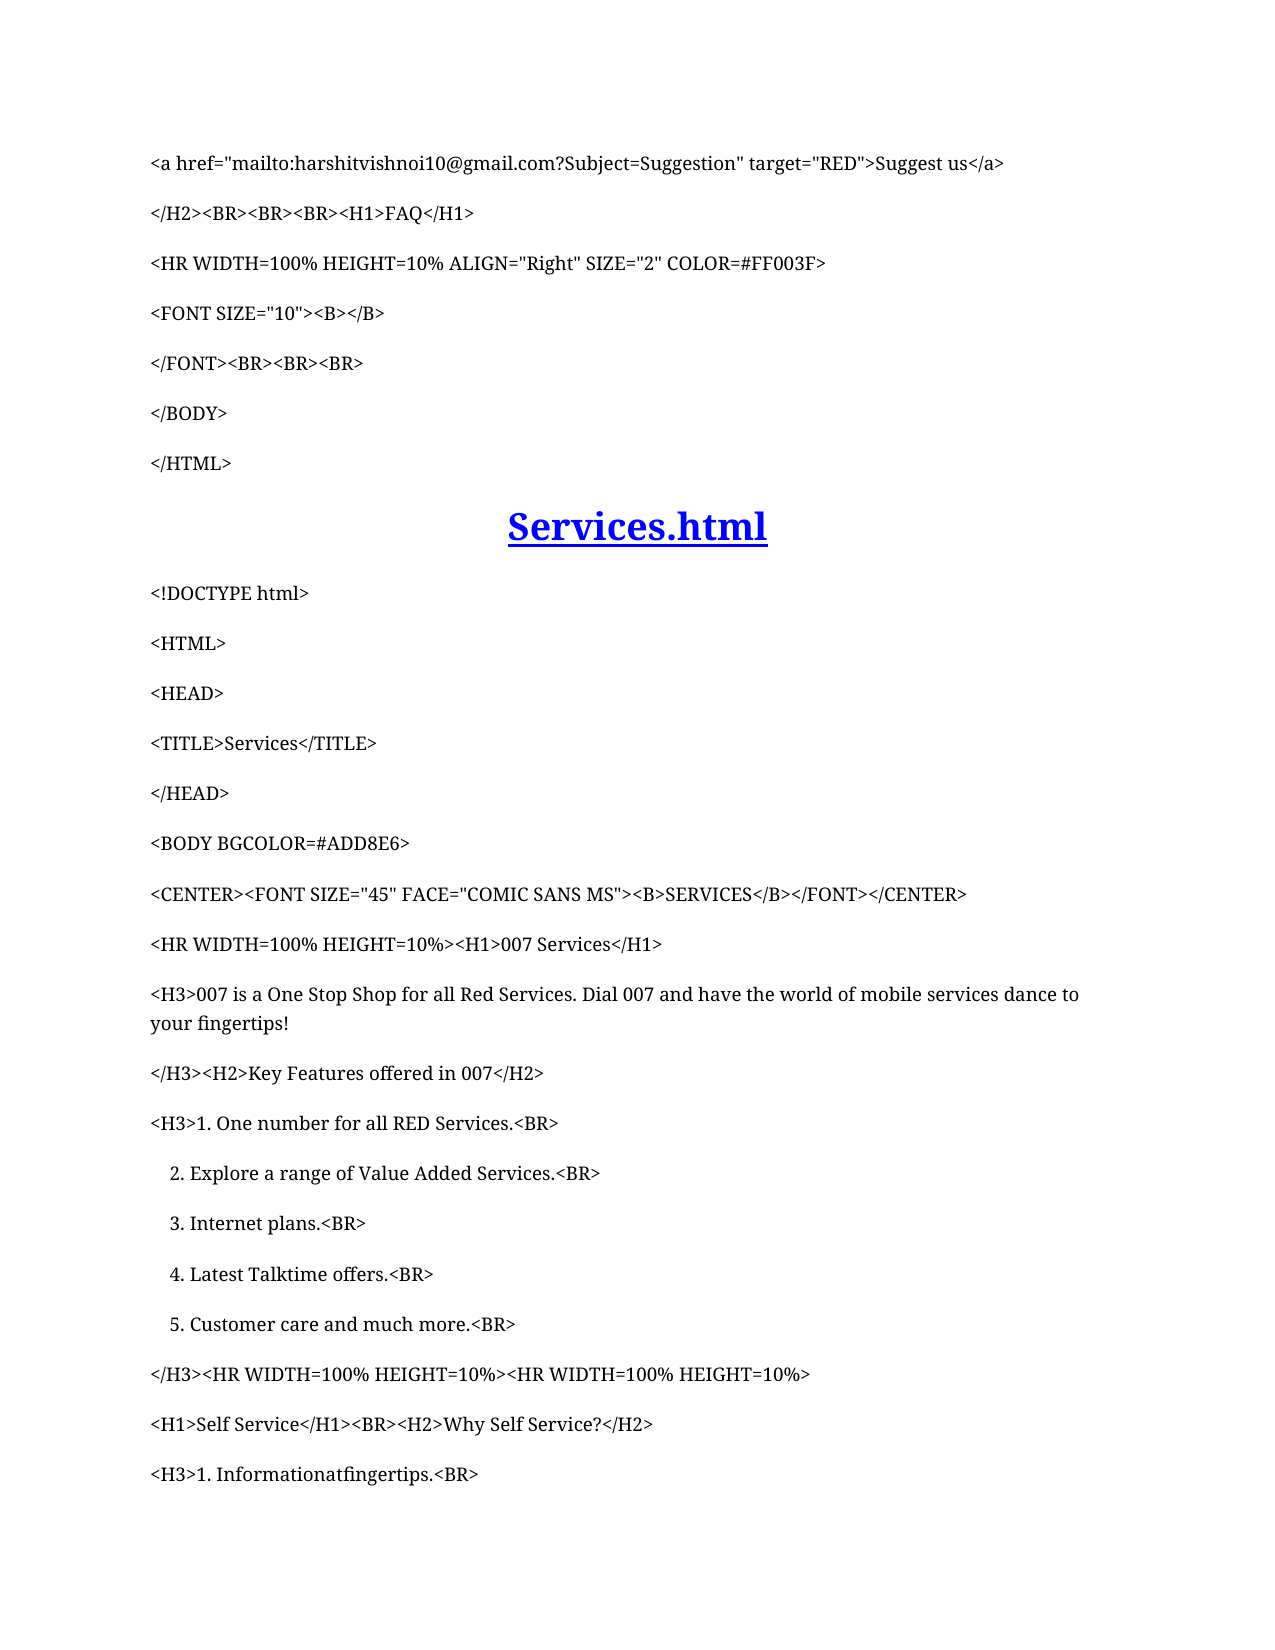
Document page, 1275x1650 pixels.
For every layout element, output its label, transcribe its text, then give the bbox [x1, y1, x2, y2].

text Services.html [150, 501, 1125, 552]
text </H3><HR WIDTH=100% HEIGHT=10%><HR WIDTH=100% HEIGHT=10%> [150, 1361, 1125, 1387]
text <CENTER><FONT SIZE="45" FACE="COMIC SANS MS"><B>SERVICES</B></FONT></CENTER> [150, 881, 1125, 906]
text <H3>1. Informationatfingertips.<BR> [150, 1461, 1125, 1487]
text </H2><BR><BR><BR><H1>FAQ</H1> [150, 200, 1125, 226]
text <HTML> [150, 630, 1125, 656]
text 4. Latest Talktime offers.<BR> [150, 1261, 1125, 1286]
text 5. Customer care and much more.<BR> [150, 1311, 1125, 1336]
text </FONT><BR><BR><BR> [150, 350, 1125, 376]
text <HEAD> [150, 680, 1125, 706]
text <FONT SIZE="10"><B></B> [150, 300, 1125, 326]
text <HR WIDTH=100% HEIGHT=10%><H1>007 Services</H1> [150, 931, 1125, 956]
text </H3><H2>Key Features offered in 007</H2> [150, 1060, 1125, 1086]
text </HTML> [150, 451, 1125, 476]
text <H3>1. One number for all RED Services.<BR> [150, 1111, 1125, 1136]
text 2. Explore a range of Value Added Services.<BR> [150, 1161, 1125, 1186]
text </BODY> [150, 401, 1125, 426]
text <!DOCTYPE html> [150, 580, 1125, 606]
text <HR WIDTH=100% HEIGHT=10% ALIGN="Right" SIZE="2" COLOR=#FF003F> [150, 250, 1125, 276]
text <a href="mailto:harshitvishnoi10@gmail.com?Subject=Suggestion" target="RED">Suggest us</a> [150, 150, 1125, 176]
text <H1>Self Service</H1><BR><H2>Why Self Service?</H2> [150, 1411, 1125, 1437]
text <TITLE>Services</TITLE> [150, 731, 1125, 756]
text 3. Internet plans.<BR> [150, 1211, 1125, 1236]
text </HEAD> [150, 781, 1125, 806]
text <BODY BGCOLOR=#ADD8E6> [150, 831, 1125, 856]
text <H3>007 is a One Stop Shop for all Red Services. Dial 007 and have the world of mobile services dance to your fingertips! [150, 981, 1125, 1036]
